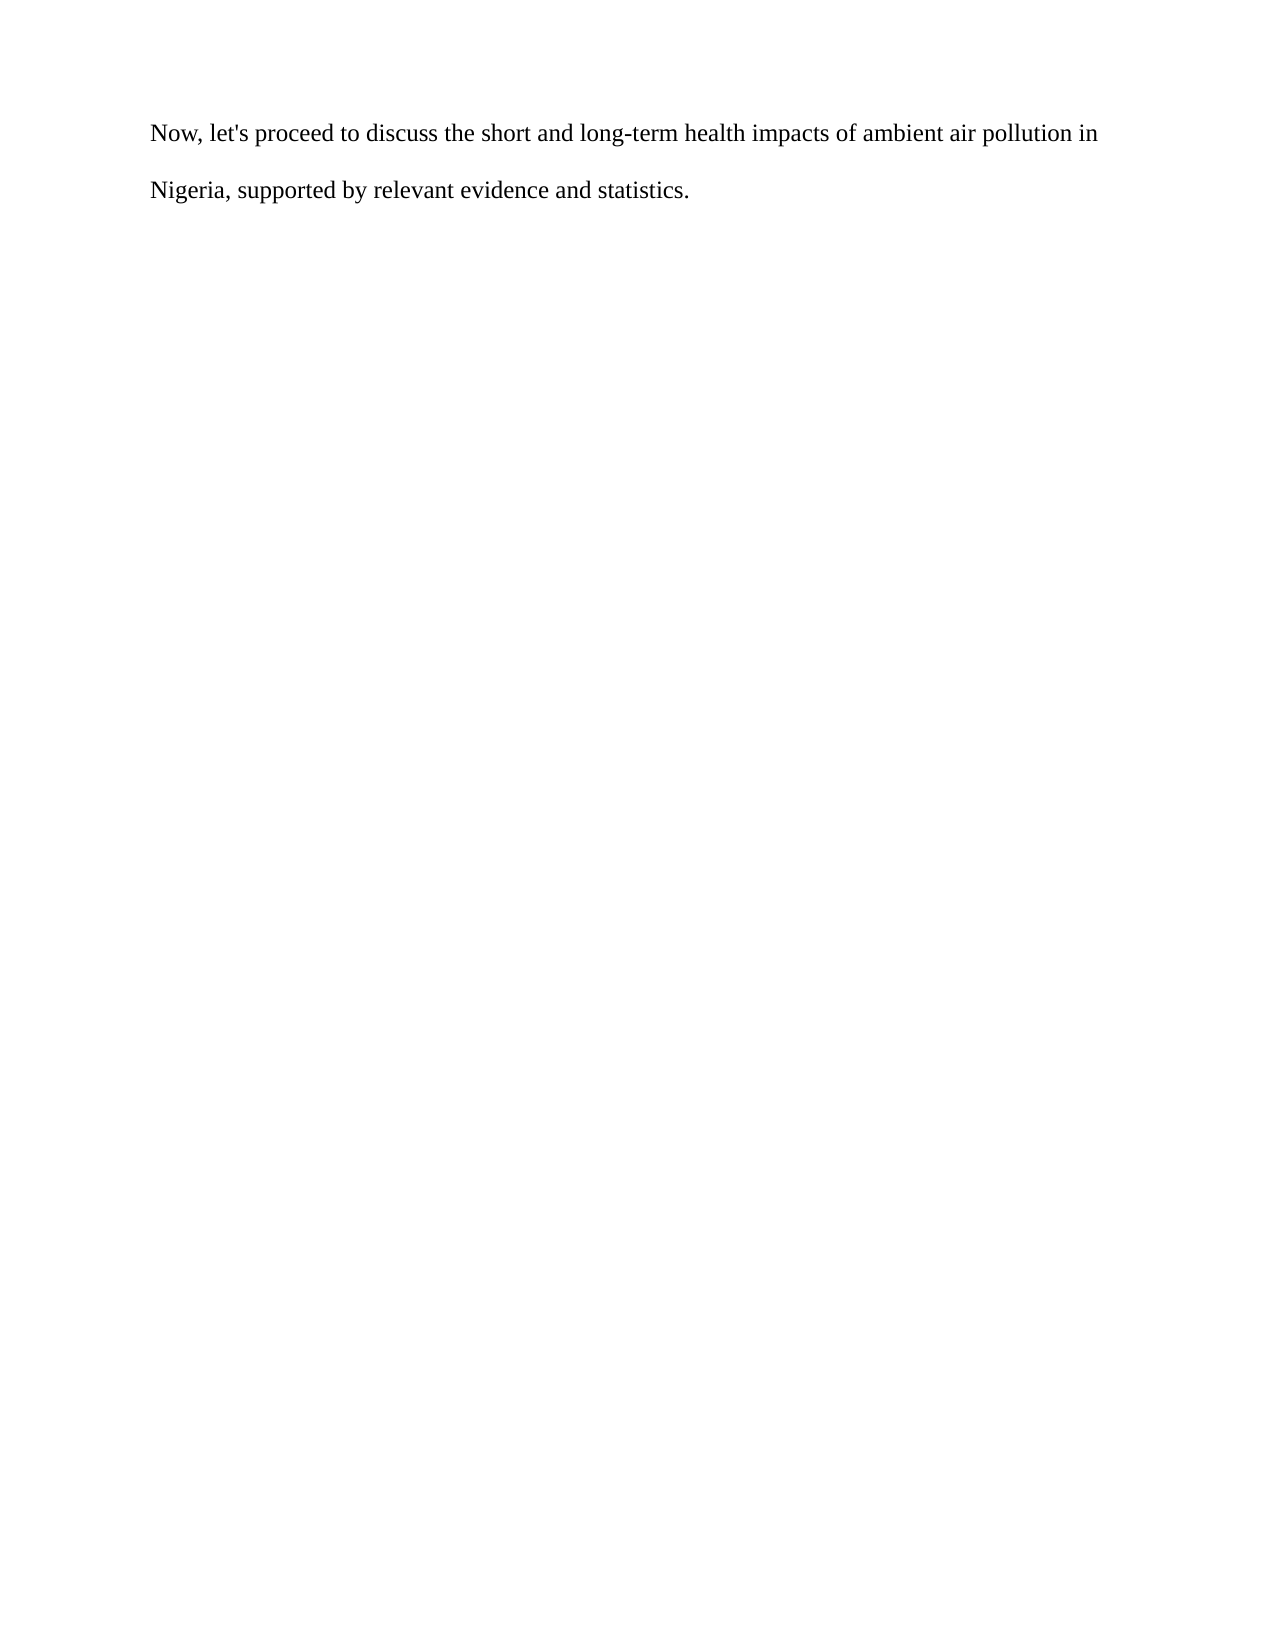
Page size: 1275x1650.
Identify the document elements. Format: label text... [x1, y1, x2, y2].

text Now, let's proceed to discuss the short and long-term health impacts of ambient air pollution in Nigeria, supported by relevant evidence and statistics. [150, 118, 1125, 204]
